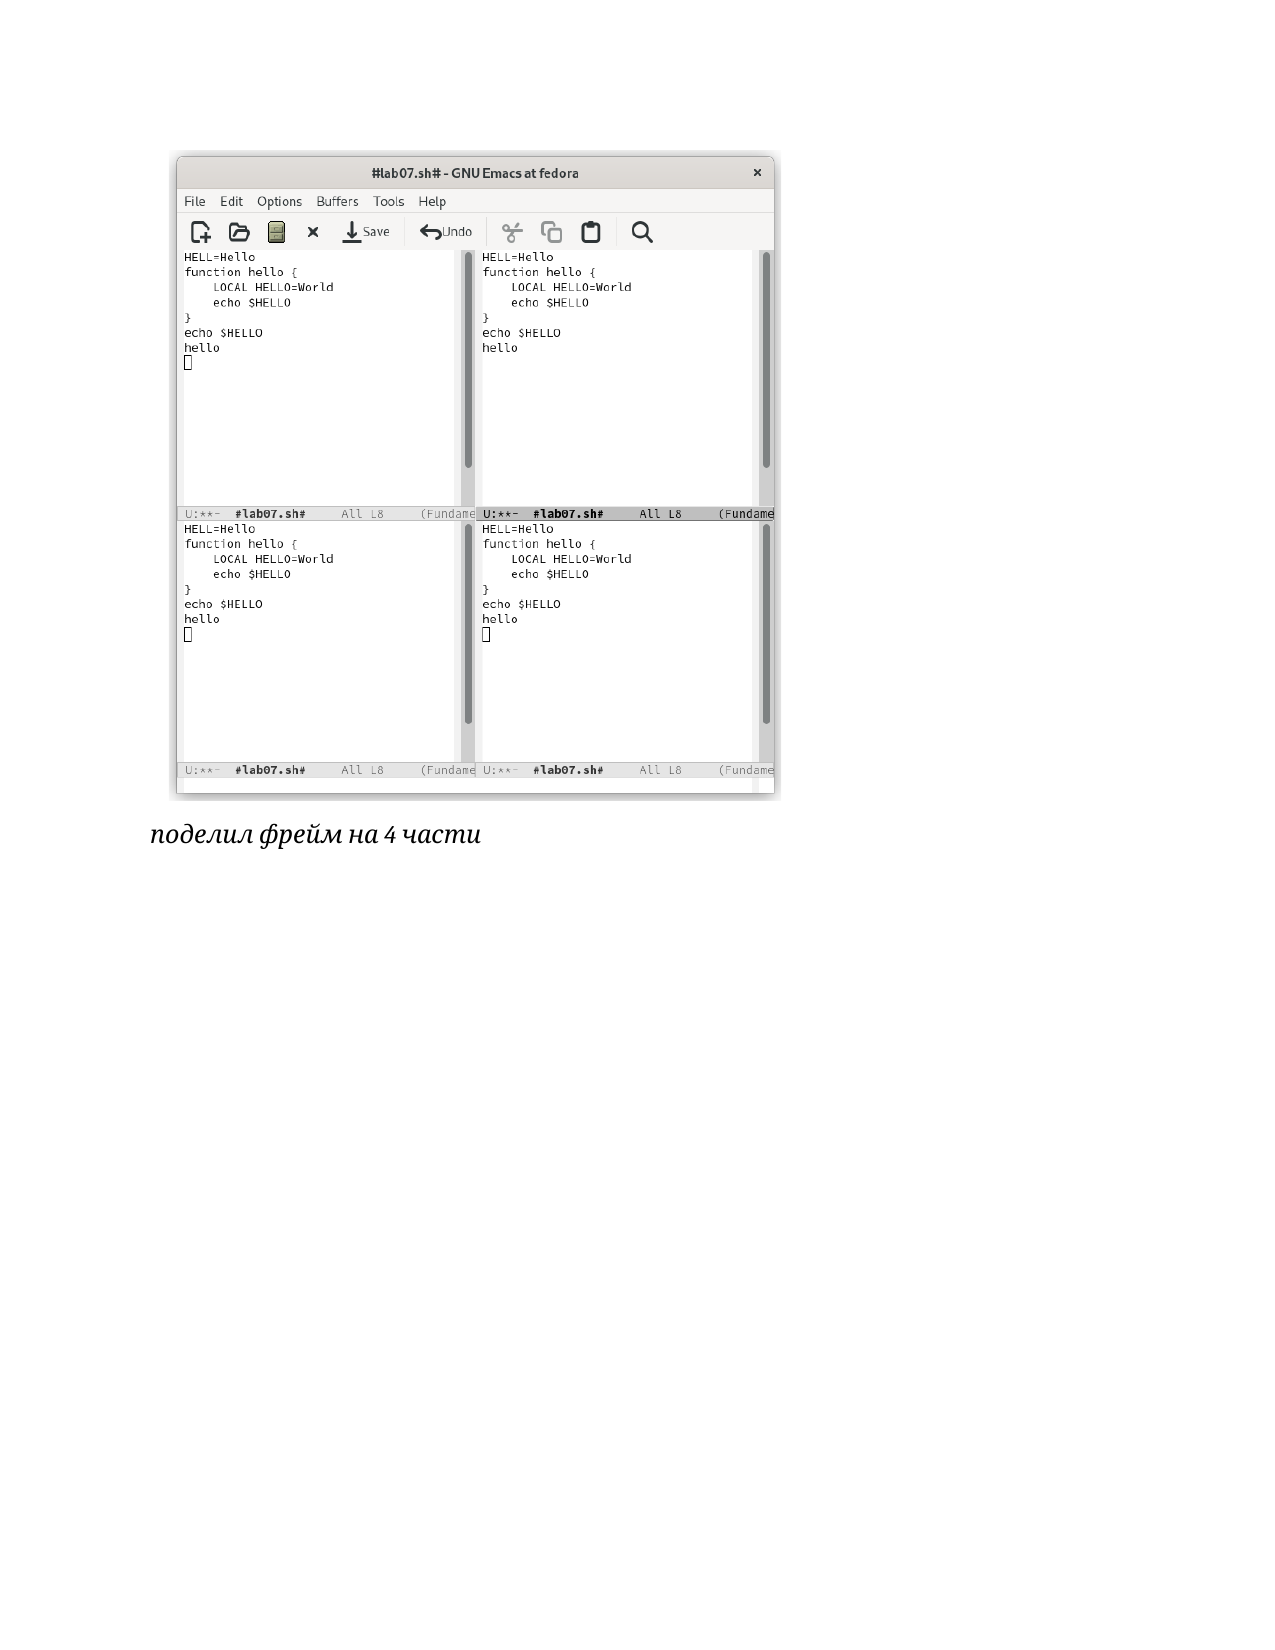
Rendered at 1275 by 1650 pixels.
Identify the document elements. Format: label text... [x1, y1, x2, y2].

text поделил фрейм на 4 части [150, 821, 1125, 850]
picture [168, 150, 782, 801]
